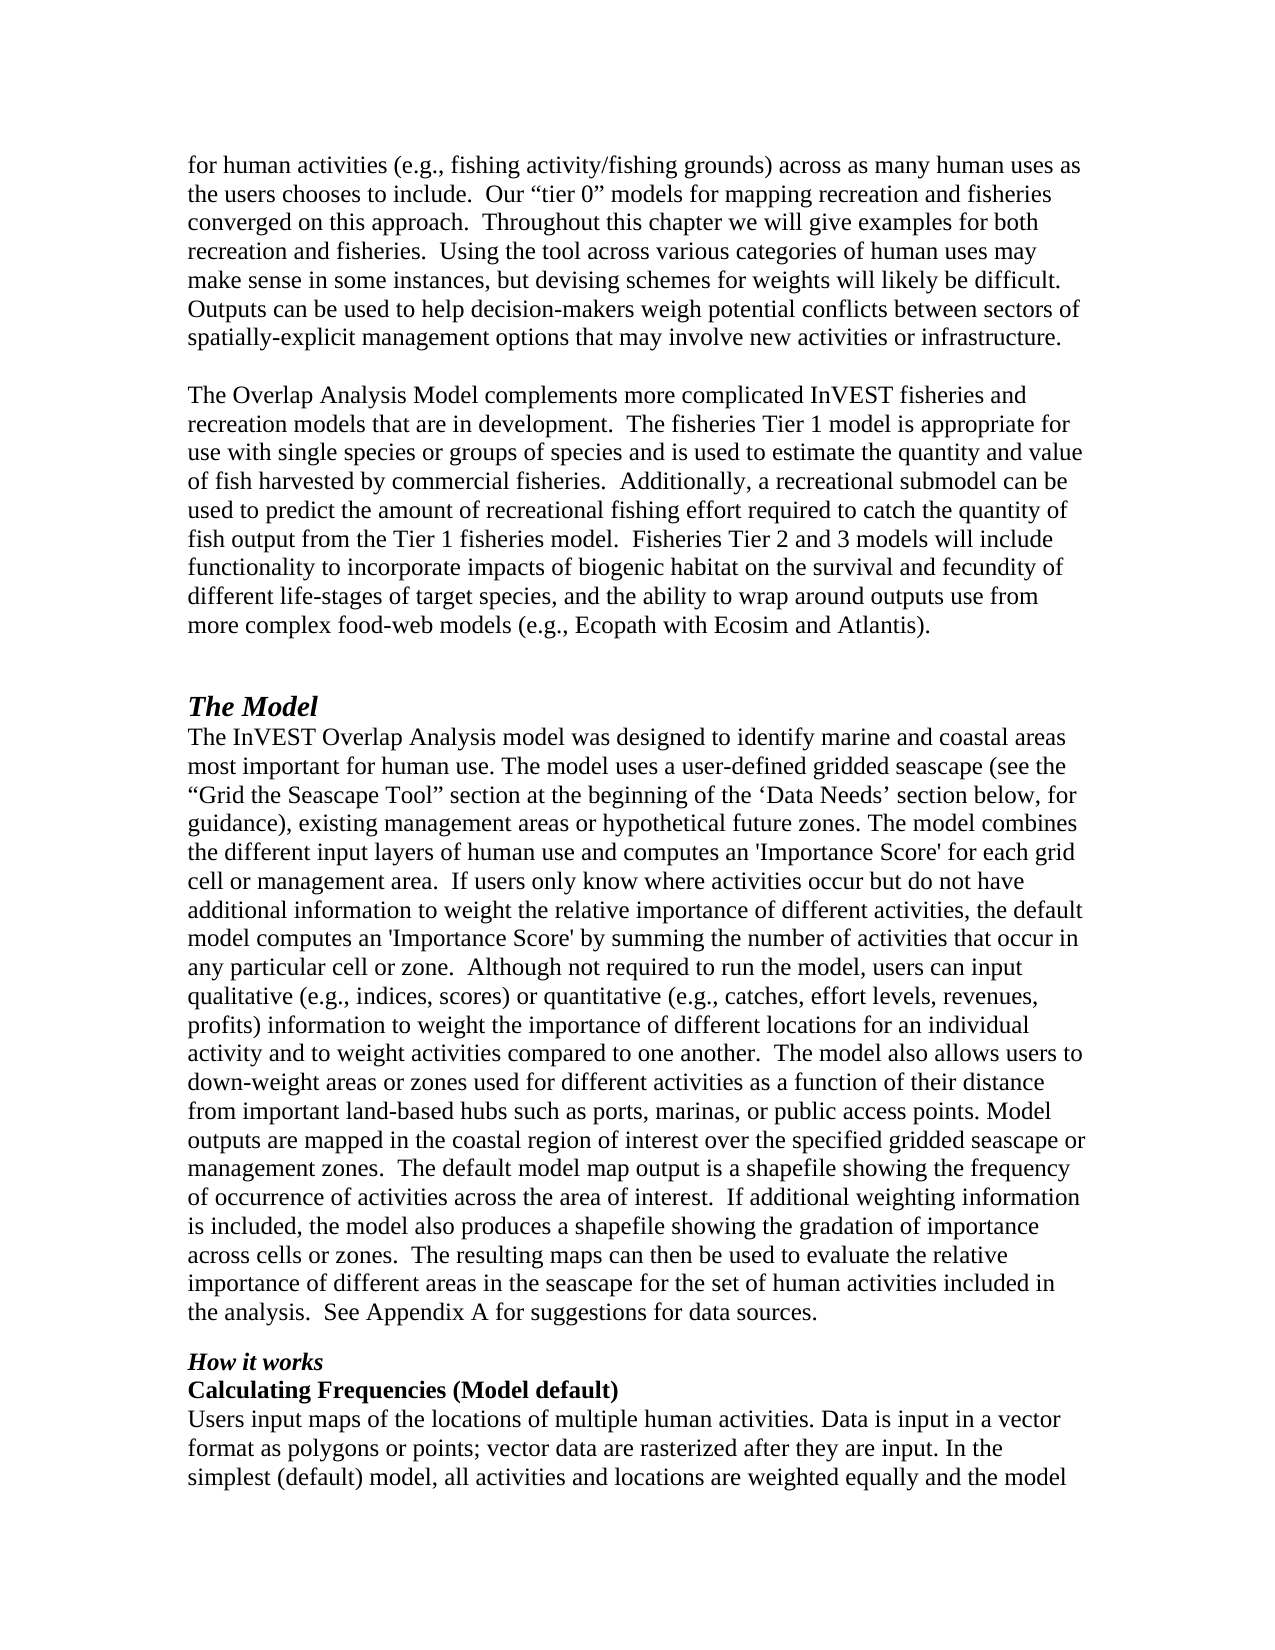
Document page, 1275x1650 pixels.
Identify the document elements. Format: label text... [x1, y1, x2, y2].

text The Overlap Analysis Model complements more complicated InVEST fisheries and recreation models that are in development. The fisheries Tier 1 model is appropriate for use with single species or groups of species and is used to estimate the quantity and value of fish harvested by commercial fisheries. Additionally, a recreational submodel can be used to predict the amount of recreational fishing effort required to catch the quantity of fish output from the Tier 1 fisheries model. Fisheries Tier 2 and 3 models will include functionality to incorporate impacts of biogenic habitat on the survival and fecundity of different life-stages of target species, and the ability to wrap around outputs use from more complex food-web models (e.g., Ecopath with Ecosim and Atlantis). [187, 380, 1087, 639]
subtitle How it works [187, 1347, 1087, 1376]
text Calculating Frequencies (Model default) [187, 1376, 1087, 1404]
text The InVEST Overlap Analysis model was designed to identify marine and coastal areas most important for human use. The model uses a user-defined gridded seascape (see the “Grid the Seascape Tool” section at the beginning of the ‘Data Needs’ section below, for guidance), existing management areas or hypothetical future zones. The model combines the different input layers of human use and computes an 'Importance Score' for each grid cell or management area. If users only know where activities occur but do not have additional information to weight the relative importance of different activities, the default model computes an 'Importance Score' by summing the number of activities that occur in any particular cell or zone. Although not required to run the model, users can input qualitative (e.g., indices, scores) or quantitative (e.g., catches, effort levels, revenues, profits) information to weight the importance of different locations for an individual activity and to weight activities compared to one another. The model also allows users to down-weight areas or zones used for different activities as a function of their distance from important land-based hubs such as ports, marinas, or public access points. Model outputs are mapped in the coastal region of interest over the specified gridded seascape or management zones. The default model map output is a shapefile showing the frequency of occurrence of activities across the area of interest. If additional weighting information is included, the model also produces a shapefile showing the gradation of importance across cells or zones. The resulting maps can then be used to evaluate the relative importance of different areas in the seascape for the set of human activities included in the analysis. See Appendix A for suggestions for data sources. [187, 722, 1087, 1326]
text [187, 1404, 1087, 1491]
subtitle The Model [187, 689, 1087, 722]
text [187, 150, 1087, 351]
